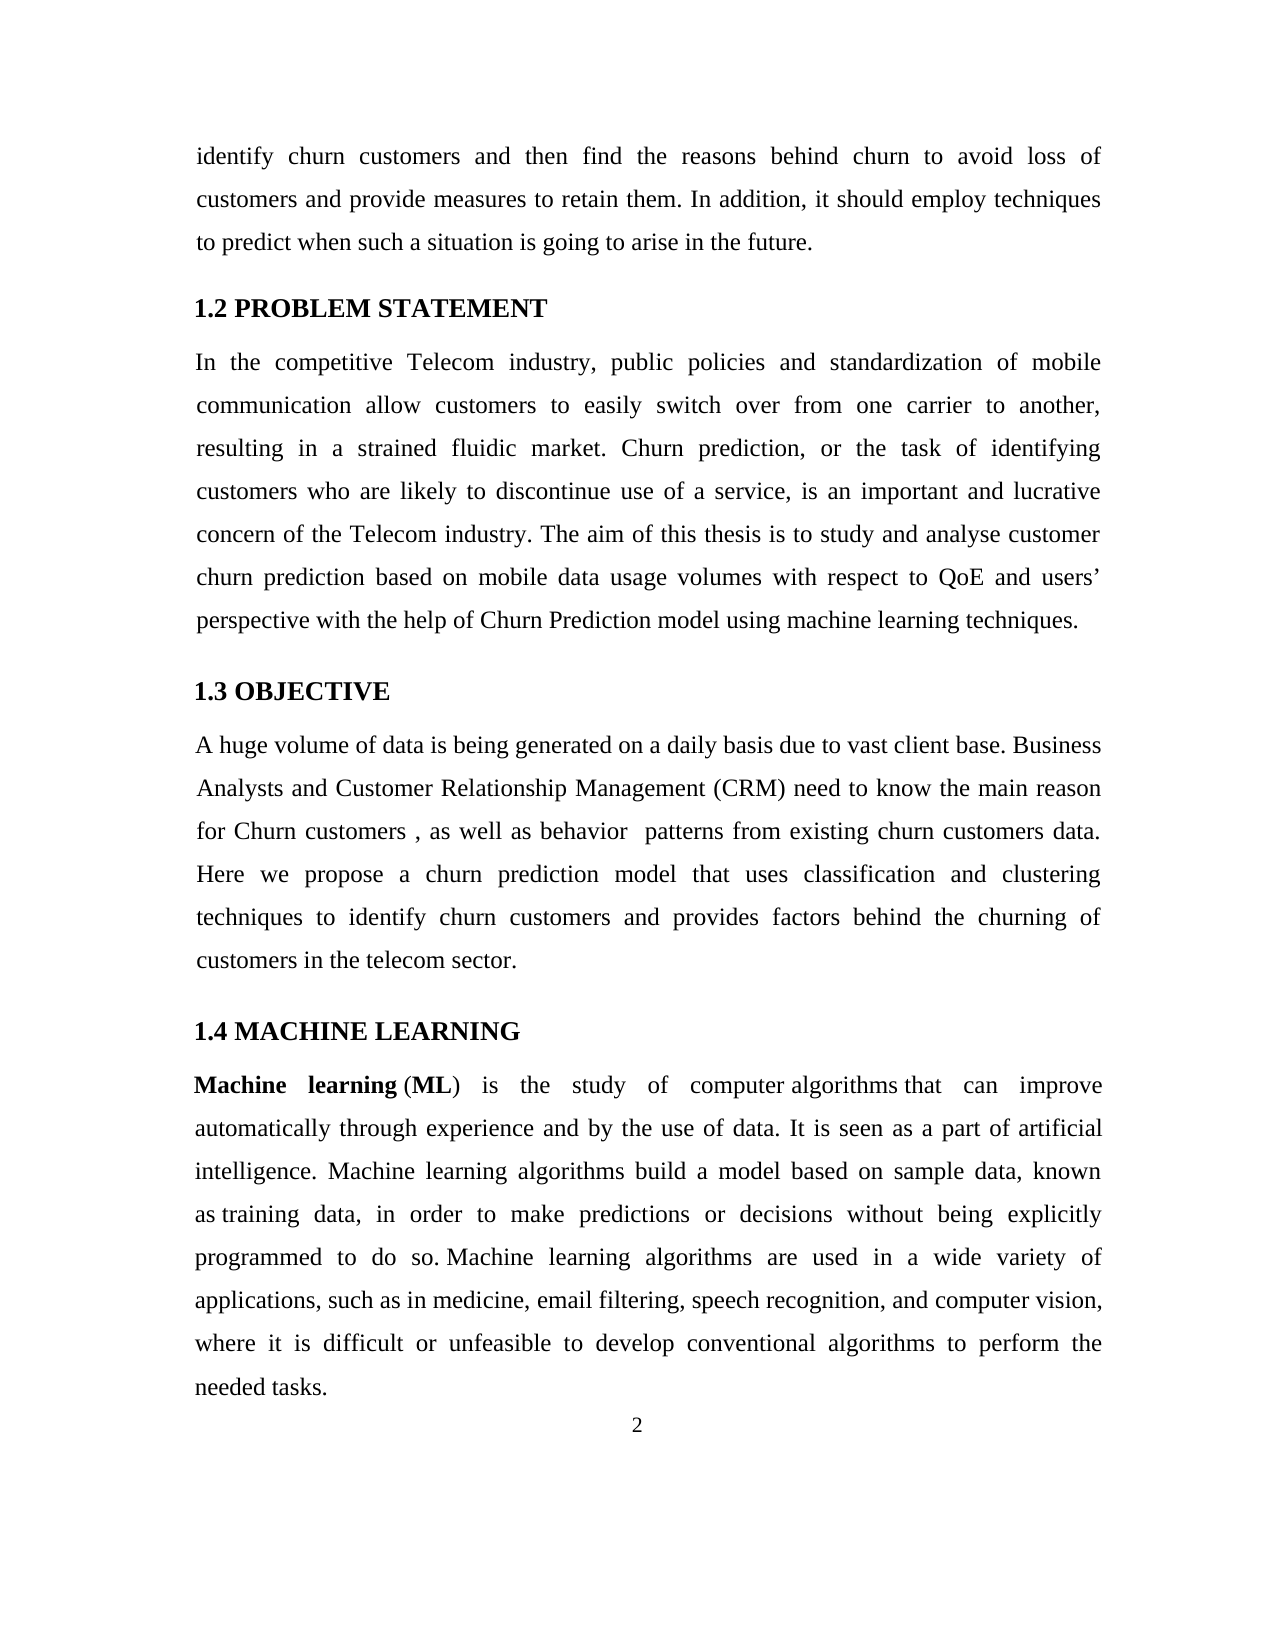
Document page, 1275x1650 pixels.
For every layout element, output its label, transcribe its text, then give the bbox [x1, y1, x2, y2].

subtitle 1.3 OBJECTIVE [193, 676, 1103, 707]
subtitle 1.2 PROBLEM STATEMENT [193, 292, 1103, 323]
text Machine learning (ML) is the study of computer algorithms that can improve automatically through experience and by the use of data. It is seen as a part of artificial intelligence. Machine learning algorithms build a model based on sample data, known as training data, in order to make predictions or decisions without being explicitly programmed to do so. Machine learning algorithms are used in a wide variety of applications, such as in medicine, email filtering, speech recognition, and computer vision, where it is difficult or unfeasible to develop conventional algorithms to perform the needed tasks. [193, 1070, 1103, 1400]
text In the competitive Telecom industry, public policies and standardization of mobile communication allow customers to easily switch over from one carrier to another, resulting in a strained fluidic market. Churn prediction, or the task of identifying customers who are likely to discontinue use of a service, is an important and lucrative concern of the Telecom industry. The aim of this thesis is to study and analyse customer churn prediction based on mobile data usage volumes with respect to QoE and users’ perspective with the help of Churn Prediction model using machine learning techniques. [195, 347, 1102, 634]
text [196, 141, 1103, 256]
text A huge volume of data is being generated on a daily basis due to vast client base. Business Analysts and Customer Relationship Management (CRM) need to know the main reason for Churn customers , as well as behavior patterns from existing churn customers data. Here we propose a churn prediction model that uses classification and clustering techniques to identify churn customers and provides factors behind the churning of customers in the telecom sector. [195, 730, 1102, 974]
subtitle 1.4 MACHINE LEARNING [193, 1016, 1103, 1047]
